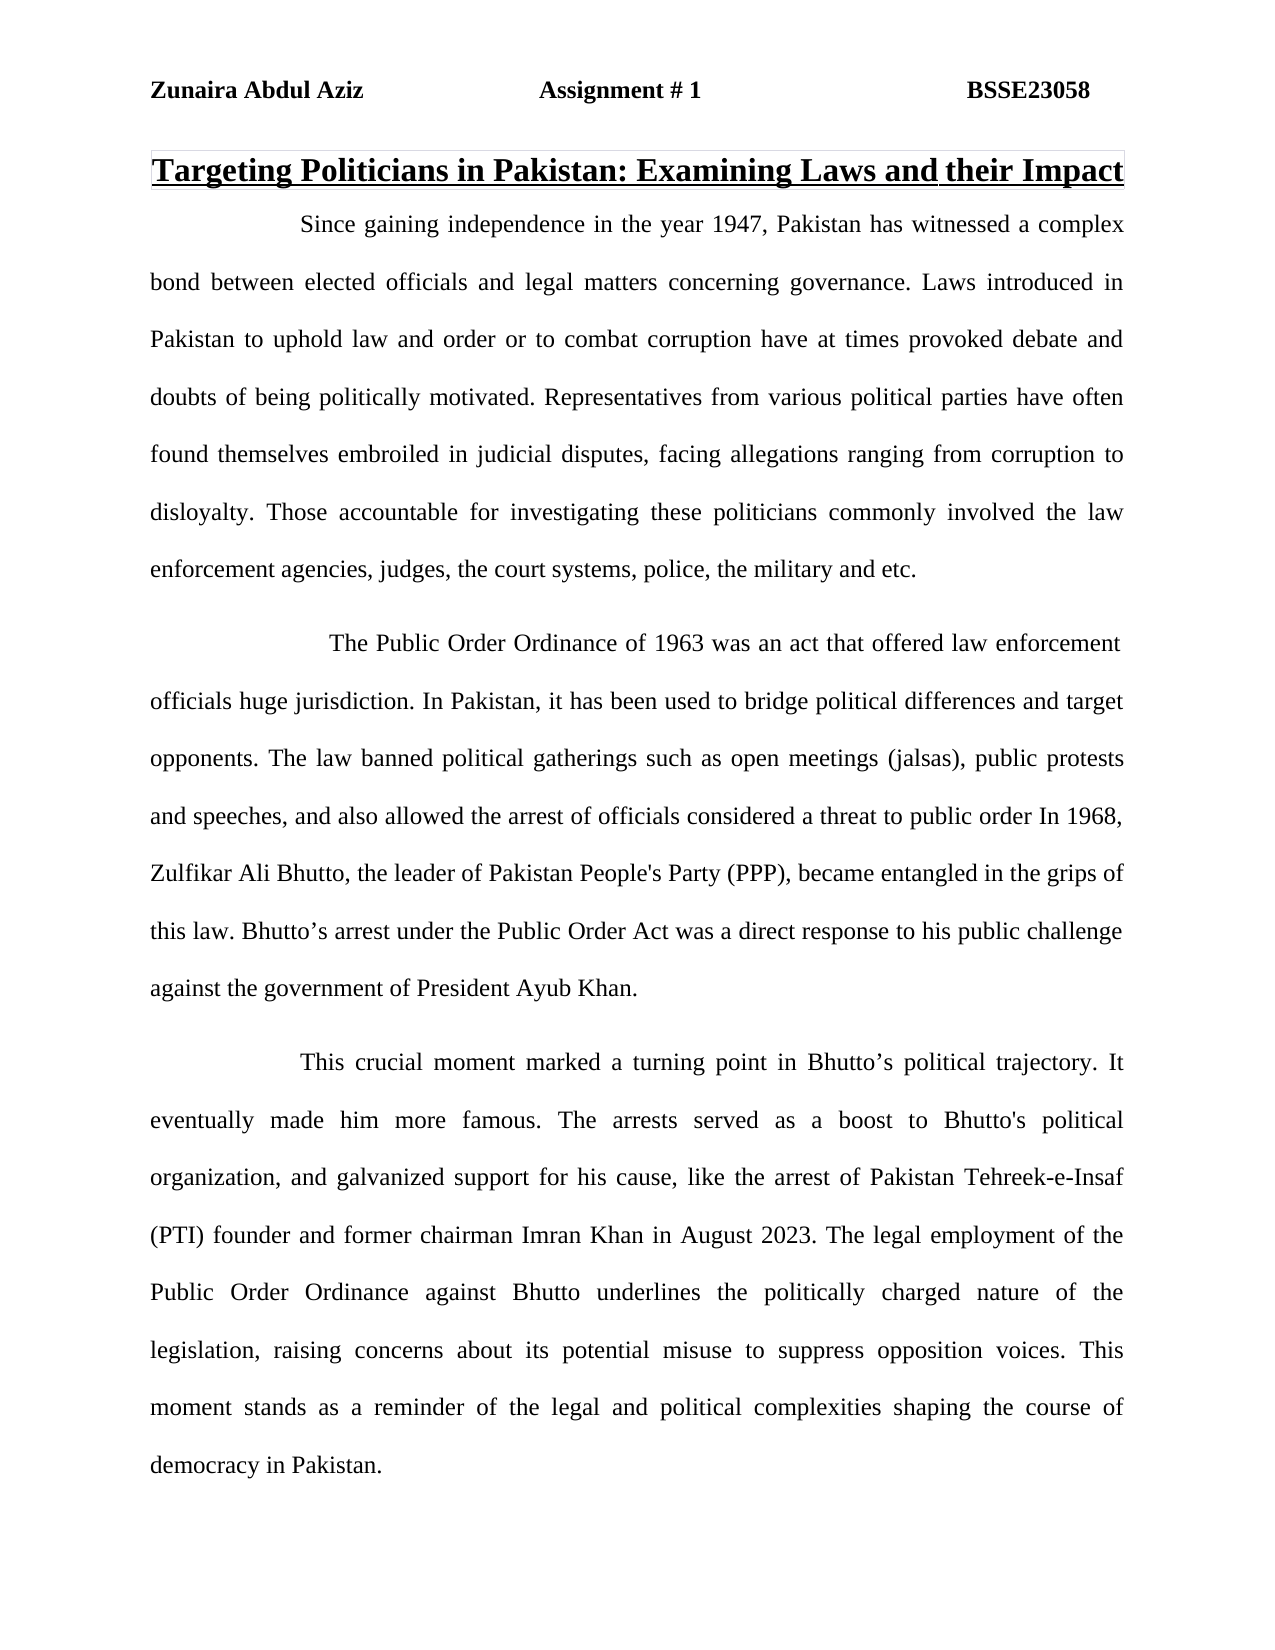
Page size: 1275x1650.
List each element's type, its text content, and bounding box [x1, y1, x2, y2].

text The Public Order Ordinance of 1963 was an act that offered law enforcement officials huge jurisdiction. In Pakistan, it has been used to bridge political differences and target opponents. The law banned political gatherings such as open meetings (jalsas), public protests and speeches, and also allowed the arrest of officials considered a threat to public order In 1968, Zulfikar Ali Bhutto, the leader of Pakistan People's Party (PPP), became entangled in the grips of this law. Bhutto’s arrest under the Public Order Act was a direct response to his public challenge against the government of President Ayub Khan. [150, 628, 1125, 1002]
text Since gaining independence in the year 1947, Pakistan has witnessed a complex bond between elected officials and legal matters concerning governance. Laws introduced in Pakistan to uphold law and order or to combat corruption have at times provoked debate and doubts of being politically motivated. Representatives from various political parties have often found themselves embroiled in judicial disputes, facing allegations ranging from corruption to disloyalty. Those accountable for investigating these politicians commonly involved the law enforcement agencies, judges, the court systems, police, the military and etc. [150, 209, 1125, 583]
text Targeting Politicians in Pakistan: Examining Laws and their Impact [152, 151, 1124, 184]
text This crucial moment marked a turning point in Bhutto’s political trajectory. It eventually made him more famous. The arrests served as a boost to Bhutto's political organization, and galvanized support for his cause, like the arrest of Pakistan Tehreek-e-Insaf (PTI) founder and former chairman Imran Khan in August 2023. The legal employment of the Public Order Ordinance against Bhutto underlines the politically charged nature of the legislation, raising concerns about its potential misuse to suppress opposition voices. This moment stands as a reminder of the legal and political complexities shaping the course of democracy in Pakistan. [150, 1047, 1125, 1479]
